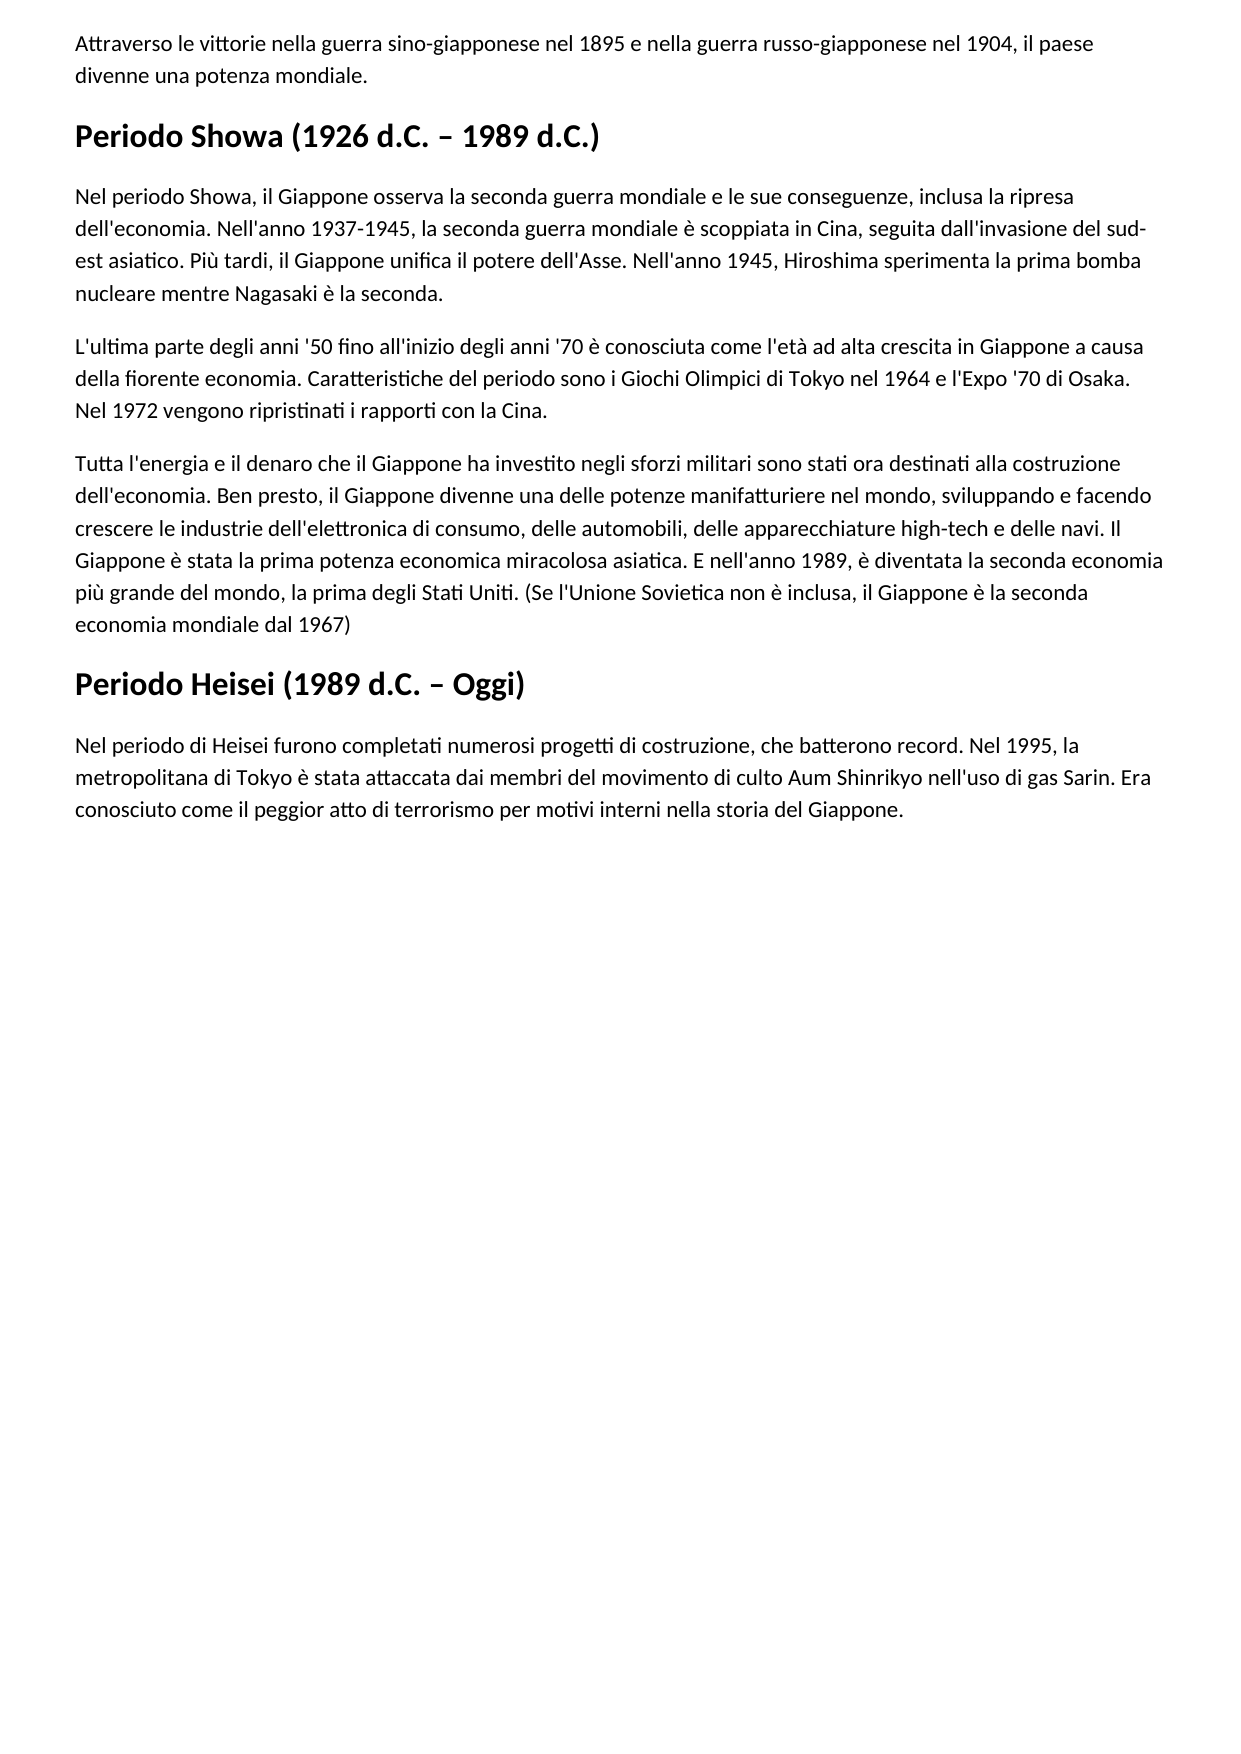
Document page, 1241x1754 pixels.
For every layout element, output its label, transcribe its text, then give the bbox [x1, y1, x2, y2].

text Attraverso le vittorie nella guerra sino-giapponese nel 1895 e nella guerra russo-giapponese nel 1904, il paese divenne una potenza mondiale. [75, 29, 1165, 90]
text Nel periodo Showa, il Giappone osserva la seconda guerra mondiale e le sue conseguenze, inclusa la ripresa dell'economia. Nell'anno 1937-1945, la seconda guerra mondiale è scoppiata in Cina, seguita dall'invasione del sud-est asiatico. Più tardi, il Giappone unifica il potere dell'Asse. Nell'anno 1945, Hiroshima sperimenta la prima bomba nucleare mentre Nagasaki è la seconda. [75, 182, 1165, 307]
text Periodo Heisei (1989 d.C. – Oggi) [75, 663, 1165, 704]
text Tutta l'energia e il denaro che il Giappone ha investito negli sforzi militari sono stati ora destinati alla costruzione dell'economia. Ben presto, il Giappone divenne una delle potenze manifatturiere nel mondo, sviluppando e facendo crescere le industrie dell'elettronica di consumo, delle automobili, delle apparecchiature high-tech e delle navi. Il Giappone è stata la prima potenza economica miracolosa asiatica. E nell'anno 1989, è diventata la seconda economia più grande del mondo, la prima degli Stati Uniti. (Se l'Unione Sovietica non è inclusa, il Giappone è la seconda economia mondiale dal 1967) [75, 449, 1165, 638]
text L'ultima parte degli anni '50 fino all'inizio degli anni '70 è conosciuta come l'età ad alta crescita in Giappone a causa della fiorente economia. Caratteristiche del periodo sono i Giochi Olimpici di Tokyo nel 1964 e l'Expo '70 di Osaka. Nel 1972 vengono ripristinati i rapporti con la Cina. [75, 332, 1165, 424]
text Nel periodo di Heisei furono completati numerosi progetti di costruzione, che batterono record. Nel 1995, la metropolitana di Tokyo è stata attaccata dai membri del movimento di culto Aum Shinrikyo nell'uso di gas Sarin. Era conosciuto come il peggior atto di terrorismo per motivi interni nella storia del Giappone. [75, 731, 1165, 823]
text Periodo Showa (1926 d.C. – 1989 d.C.) [75, 115, 1165, 155]
